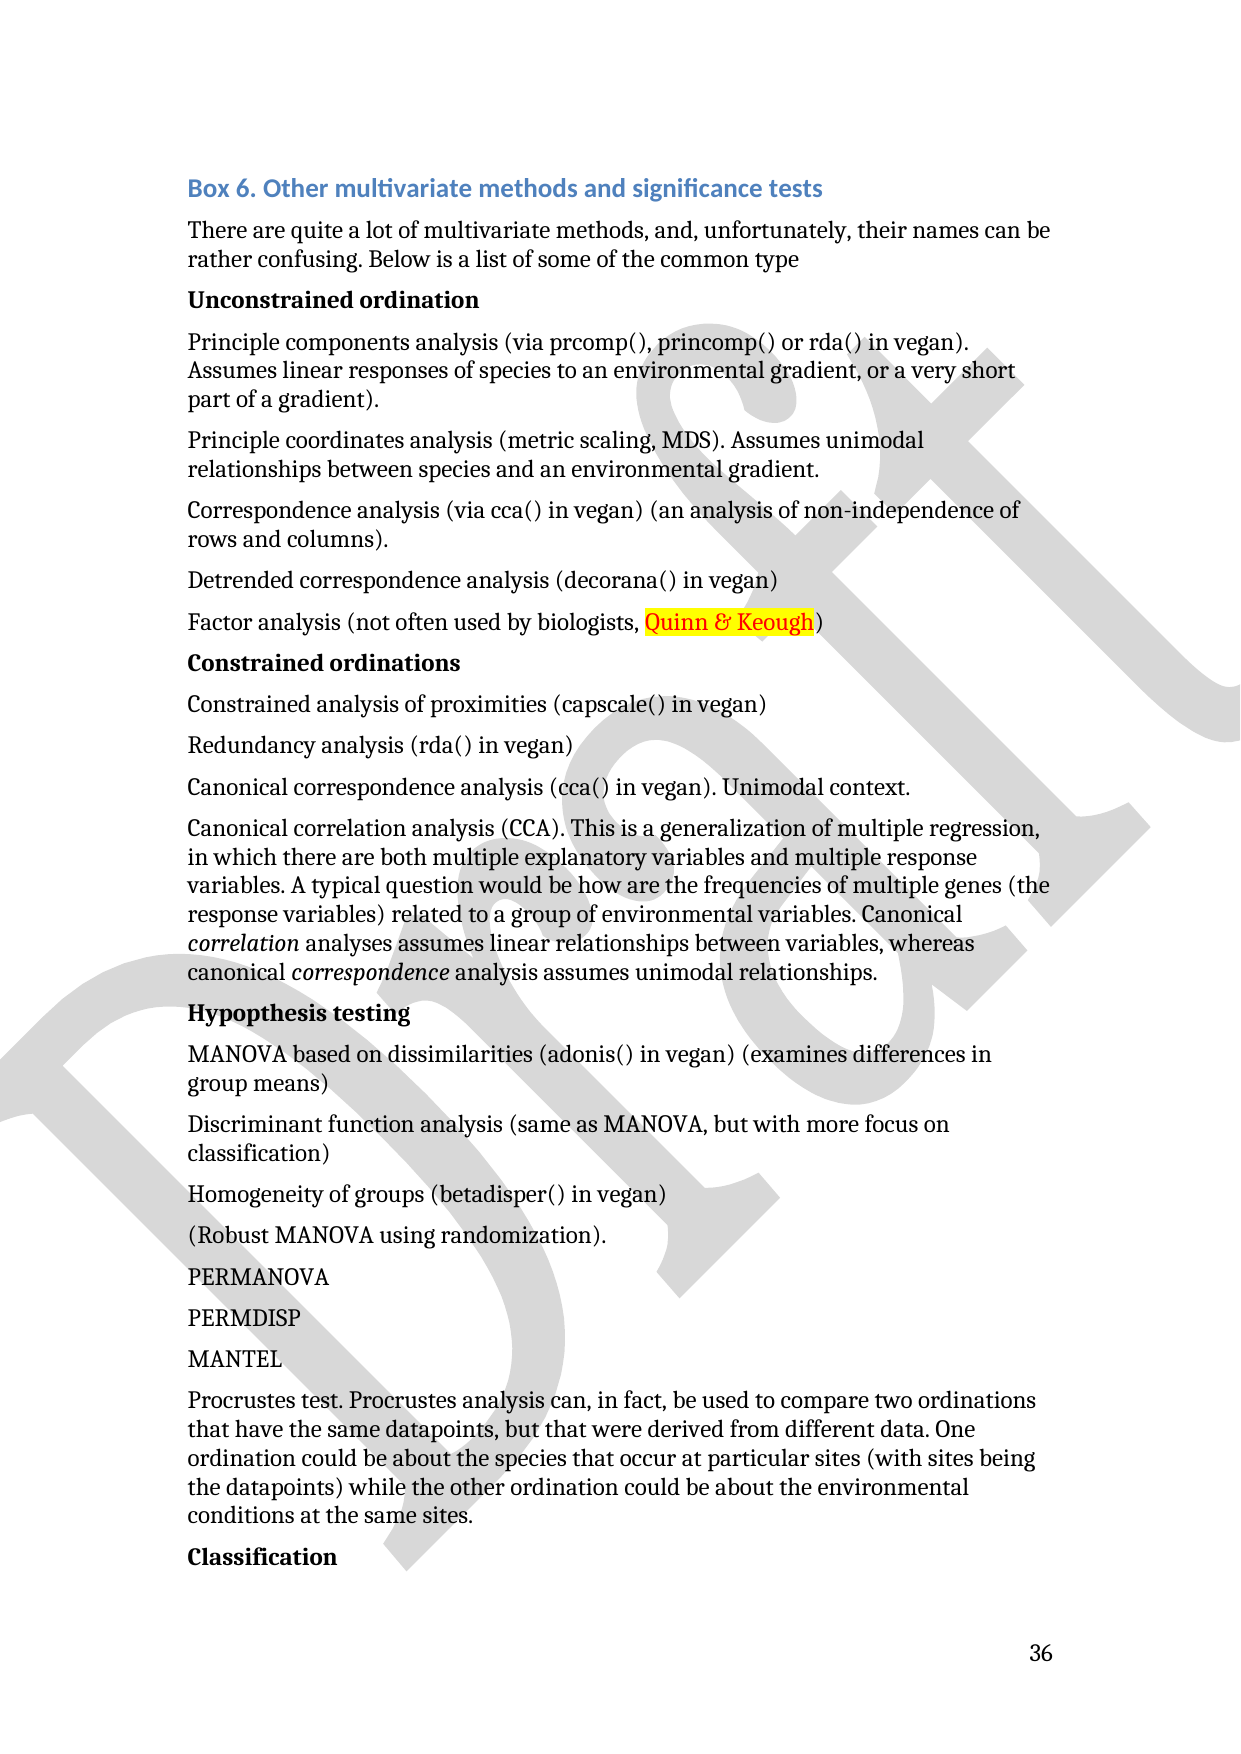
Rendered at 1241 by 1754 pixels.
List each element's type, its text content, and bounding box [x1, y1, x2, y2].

text MANOVA based on dissimilarities (adonis() in vegan) (examines differences in group means) [187, 1040, 1053, 1098]
text Homogeneity of groups (betadisper() in vegan) [187, 1180, 1053, 1209]
text Factor analysis (not often used by biologists, Quinn & Keough) [814, 608, 1053, 636]
text PERMANOVA [187, 1263, 1053, 1291]
subtitle Box 6. Other multivariate methods and significance tests [187, 171, 1053, 204]
text Procrustes test. Procrustes analysis can, in fact, be used to compare two ordinations that have the same datapoints, but that were derived from different data. One ordination could be about the species that occur at particular sites (with sites being the datapoints) while the other ordination could be about the environmental conditions at the same sites. [187, 1386, 1053, 1530]
text PERMDISP [187, 1304, 1053, 1333]
text Constrained analysis of proximities (capscale() in vegan) [187, 690, 1053, 719]
text Classification [187, 1543, 1053, 1571]
text Principle components analysis (via prcomp(), princomp() or rda() in vegan). Assumes linear responses of species to an environmental gradient, or a very short part of a gradient). [187, 328, 1053, 414]
text Redundancy analysis (rda() in vegan) [187, 731, 1053, 760]
text Hypopthesis testing [187, 999, 1053, 1028]
text (Robust MANOVA using randomization). [187, 1221, 1053, 1250]
text MANTEL [187, 1345, 1053, 1374]
text Constrained ordinations [187, 649, 1053, 678]
text Principle coordinates analysis (metric scaling, MDS). Assumes unimodal relationships between species and an environmental gradient. [187, 426, 1053, 484]
text Unconstrained ordination [187, 286, 1053, 315]
text Canonical correspondence analysis (cca() in vegan). Unimodal context. [187, 773, 1053, 801]
text Detrended correspondence analysis (decorana() in vegan) [187, 566, 1053, 595]
text Discriminant function analysis (same as MANOVA, but with more focus on classification) [187, 1110, 1053, 1168]
text Canonical correlation analysis (CCA). This is a generalization of multiple regression, in which there are both multiple explanatory variables and multiple response variables. A typical question would be how are the frequencies of multiple genes (the response variables) related to a group of environmental variables. Canonical correlation analyses assumes linear relationships between variables, whereas canonical correspondence analysis assumes unimodal relationships. [187, 814, 1053, 986]
text Factor analysis (not often used by biologists, Quinn & Keough) [187, 608, 645, 636]
text There are quite a lot of multivariate methods, and, unfortunately, their names can be rather confusing. Below is a list of some of the common type [187, 216, 1053, 274]
text Correspondence analysis (via cca() in vegan) (an analysis of non-independence of rows and columns). [187, 496, 1053, 554]
